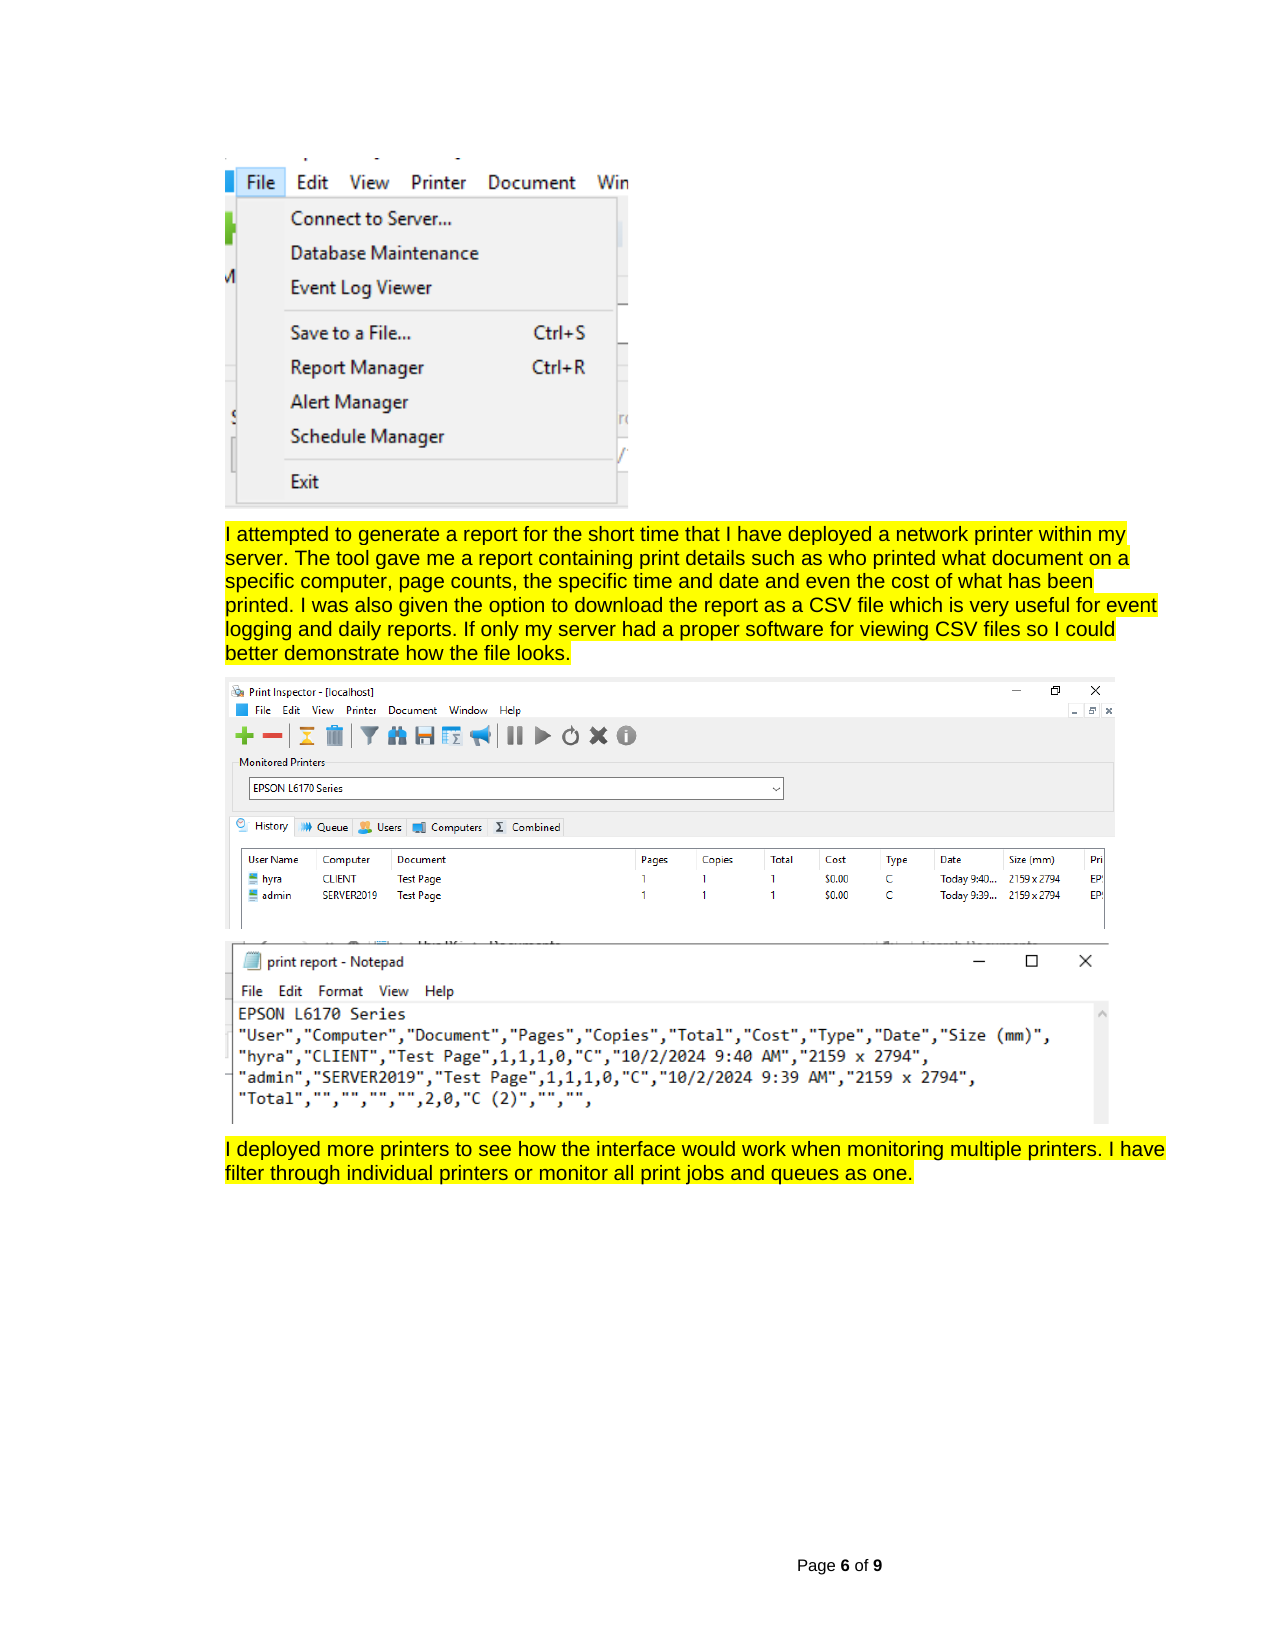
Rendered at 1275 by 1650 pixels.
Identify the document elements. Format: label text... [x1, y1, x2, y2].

text I deployed more printers to see how the interface would work when monitoring multiple printers. I have filter through individual printers or monitor all print jobs and queues as one. [914, 1136, 1167, 1184]
picture [225, 158, 629, 509]
picture [225, 677, 1115, 929]
text I attempted to generate a report for the short time that I have deployed a network printer within my server. The tool gave me a report containing print details such as who printed what document on a specific computer, page counts, the specific time and date and even the cost of what has been printed. I was also given the option to download the report as a CSV file which is very useful for event logging and daily reports. If only my server had a proper software for viewing CSV files so I could better demonstrate how the file looks. [571, 521, 1167, 665]
picture [225, 941, 1109, 1124]
